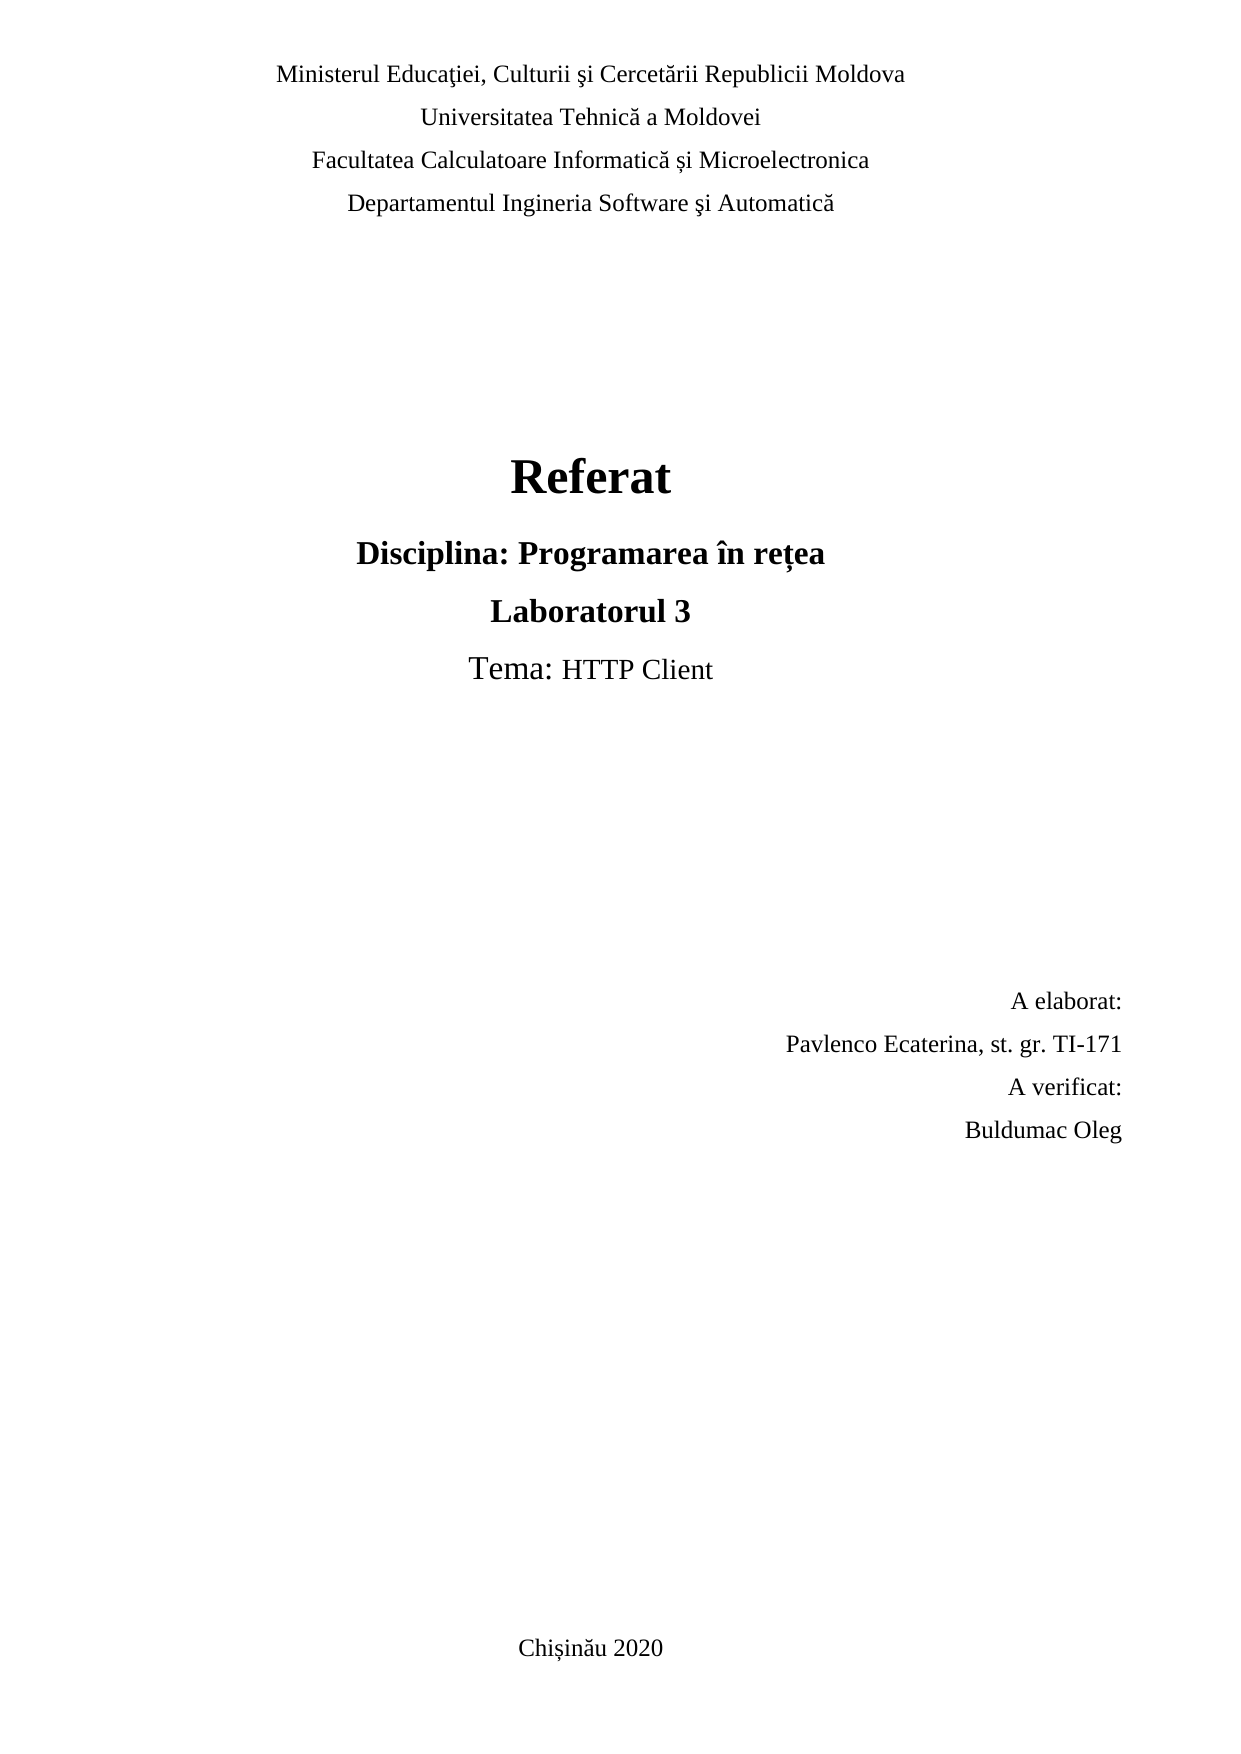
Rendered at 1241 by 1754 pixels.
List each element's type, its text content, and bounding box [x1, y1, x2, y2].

text Facultatea Calculatoare Informatică și Microelectronica [59, 145, 1122, 174]
text Pavlenco Ecaterina, st. gr. TI-171 [59, 1029, 1122, 1058]
text A verificat: [59, 1072, 1122, 1101]
text Laboratorul 3 [59, 591, 1122, 629]
text Referat [59, 447, 1122, 505]
text Buldumac Oleg [59, 1116, 1122, 1144]
text Disciplina: Programarea în rețea [59, 533, 1122, 572]
text Chișinău 2020 [59, 1633, 1122, 1662]
text Tema: HTTP Client [59, 648, 1122, 687]
text Universitatea Tehnică a Moldovei [59, 102, 1122, 131]
text A elaborat: [59, 986, 1122, 1015]
text Ministerul Educaţiei, Culturii şi Cercetării Republicii Moldova [59, 59, 1122, 88]
text Departamentul Ingineria Software şi Automatică [59, 188, 1122, 217]
